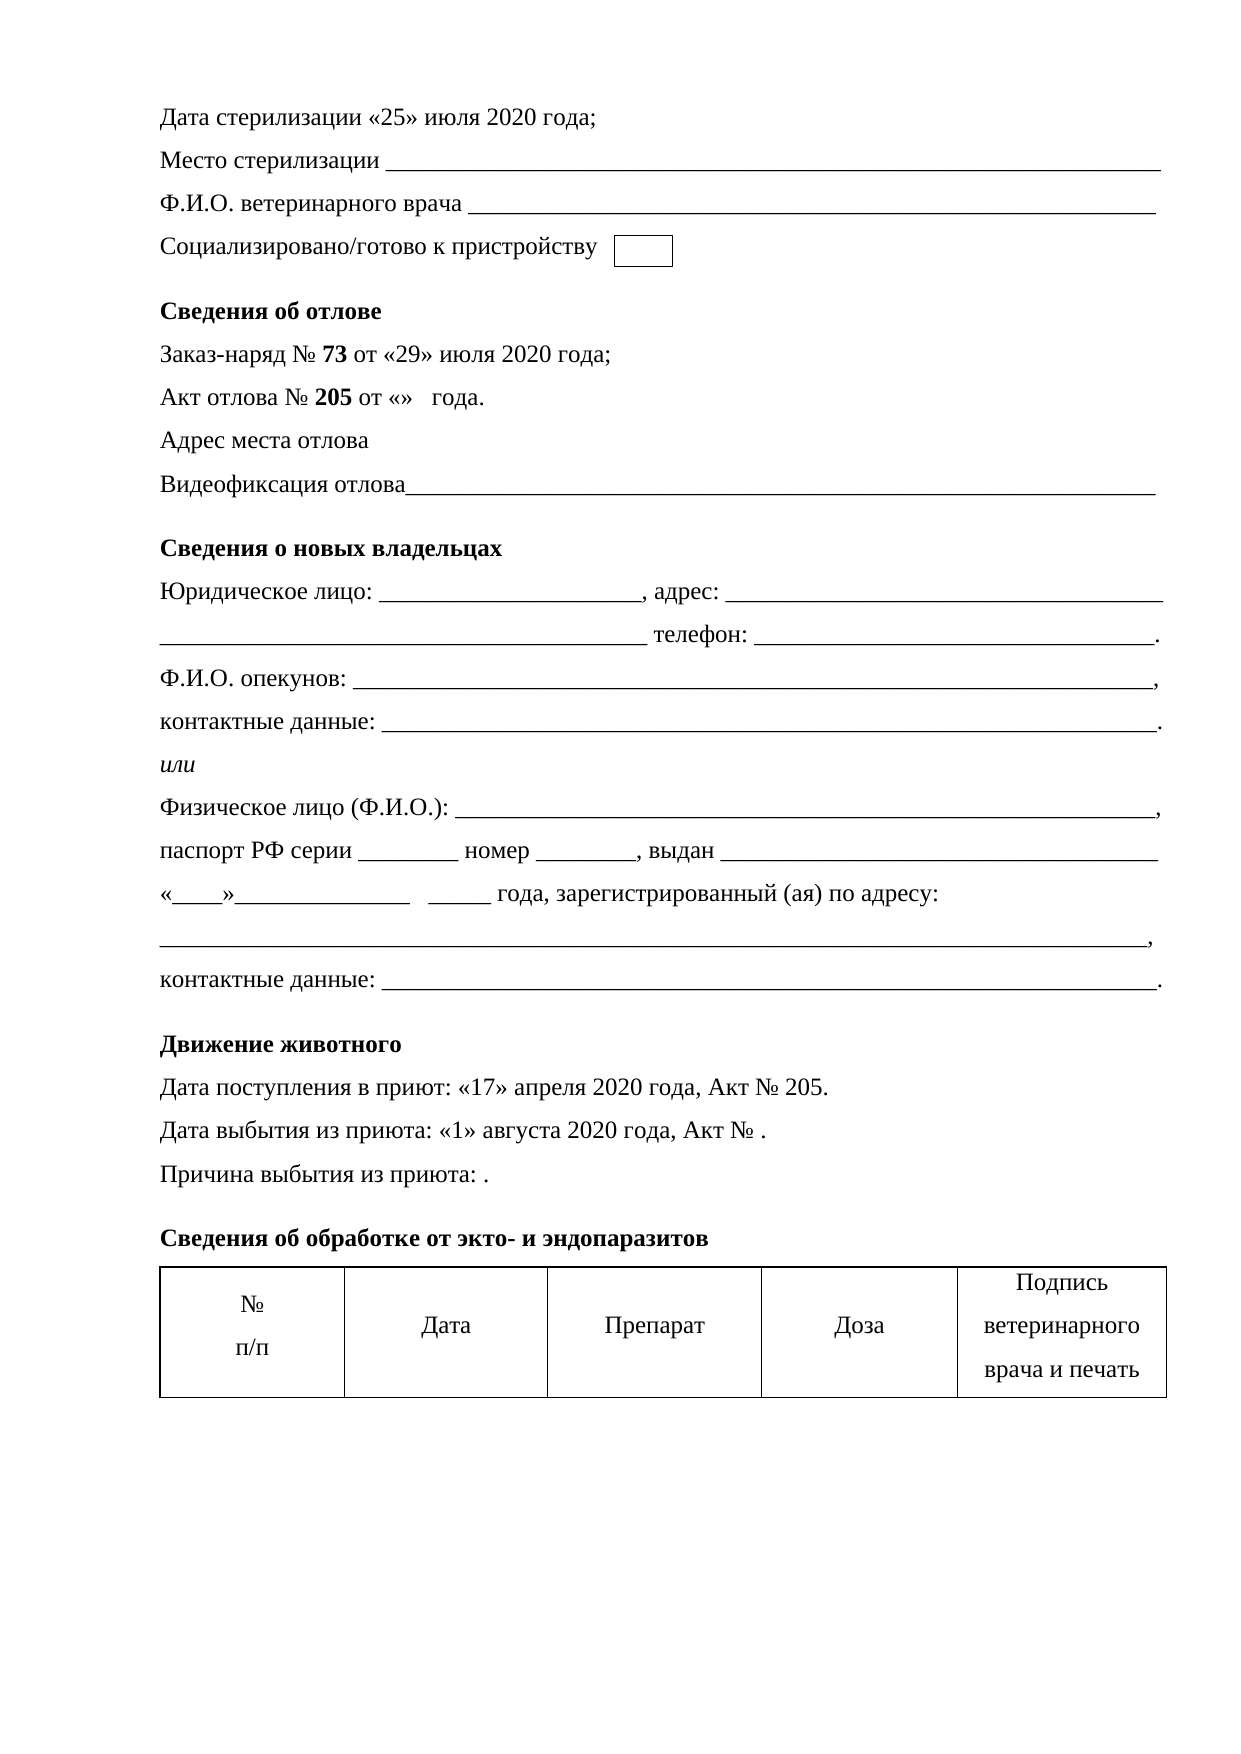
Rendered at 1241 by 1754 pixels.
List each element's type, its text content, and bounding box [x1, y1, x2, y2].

text Адрес места отлова [159, 426, 1166, 454]
text Акт отлова № 205 от «» года. [159, 382, 1166, 411]
text Физическое лицо (Ф.И.О.): ________________________________________________________, [159, 792, 1166, 821]
text Сведения о новых владельцах [159, 533, 1166, 562]
table_header Дата [345, 1268, 547, 1397]
text Движение животного [159, 1029, 1166, 1058]
text паспорт РФ серии ________ номер ________, выдан ___________________________________ «____»______________ _____ года, зарегистрированный (ая) по адресу: _______________________________________________________________________________, [159, 835, 1166, 950]
table_header № п/п [161, 1268, 344, 1397]
text Ф.И.О. ветеринарного врача _______________________________________________________ [159, 188, 1166, 217]
table_header Препарат [548, 1268, 761, 1397]
text Заказ-наряд № 73 от «29» июля 2020 года; [159, 339, 1166, 368]
table_header Доза [762, 1268, 957, 1397]
table_header Подпись ветеринарного врача и печать [958, 1268, 1166, 1397]
text Дата выбытия из приюта: «1» августа 2020 года, Акт № . [159, 1116, 1166, 1144]
text или [159, 749, 1166, 778]
text Социализировано/готово к пристройству [159, 231, 1166, 260]
text Место стерилизации ______________________________________________________________ [159, 145, 1166, 174]
text Сведения об обработке от экто- и эндопаразитов [159, 1223, 1166, 1252]
text Дата поступления в приют: «17» апреля 2020 года, Акт № 205. [159, 1072, 1166, 1101]
text Ф.И.О. опекунов: ________________________________________________________________, [159, 663, 1166, 691]
text Дата стерилизации «25» июля 2020 года; [159, 102, 1166, 131]
text контактные данные: ______________________________________________________________. [159, 964, 1166, 993]
text Видеофиксация отлова____________________________________________________________ [159, 469, 1166, 497]
text контактные данные: ______________________________________________________________. [159, 706, 1166, 734]
text Причина выбытия из приюта: . [159, 1159, 1166, 1187]
text Юридическое лицо: _____________________, адрес: ___________________________________ _______________________________________ телефон: ________________________________. [159, 576, 1166, 648]
text Сведения об отлове [159, 296, 1166, 325]
